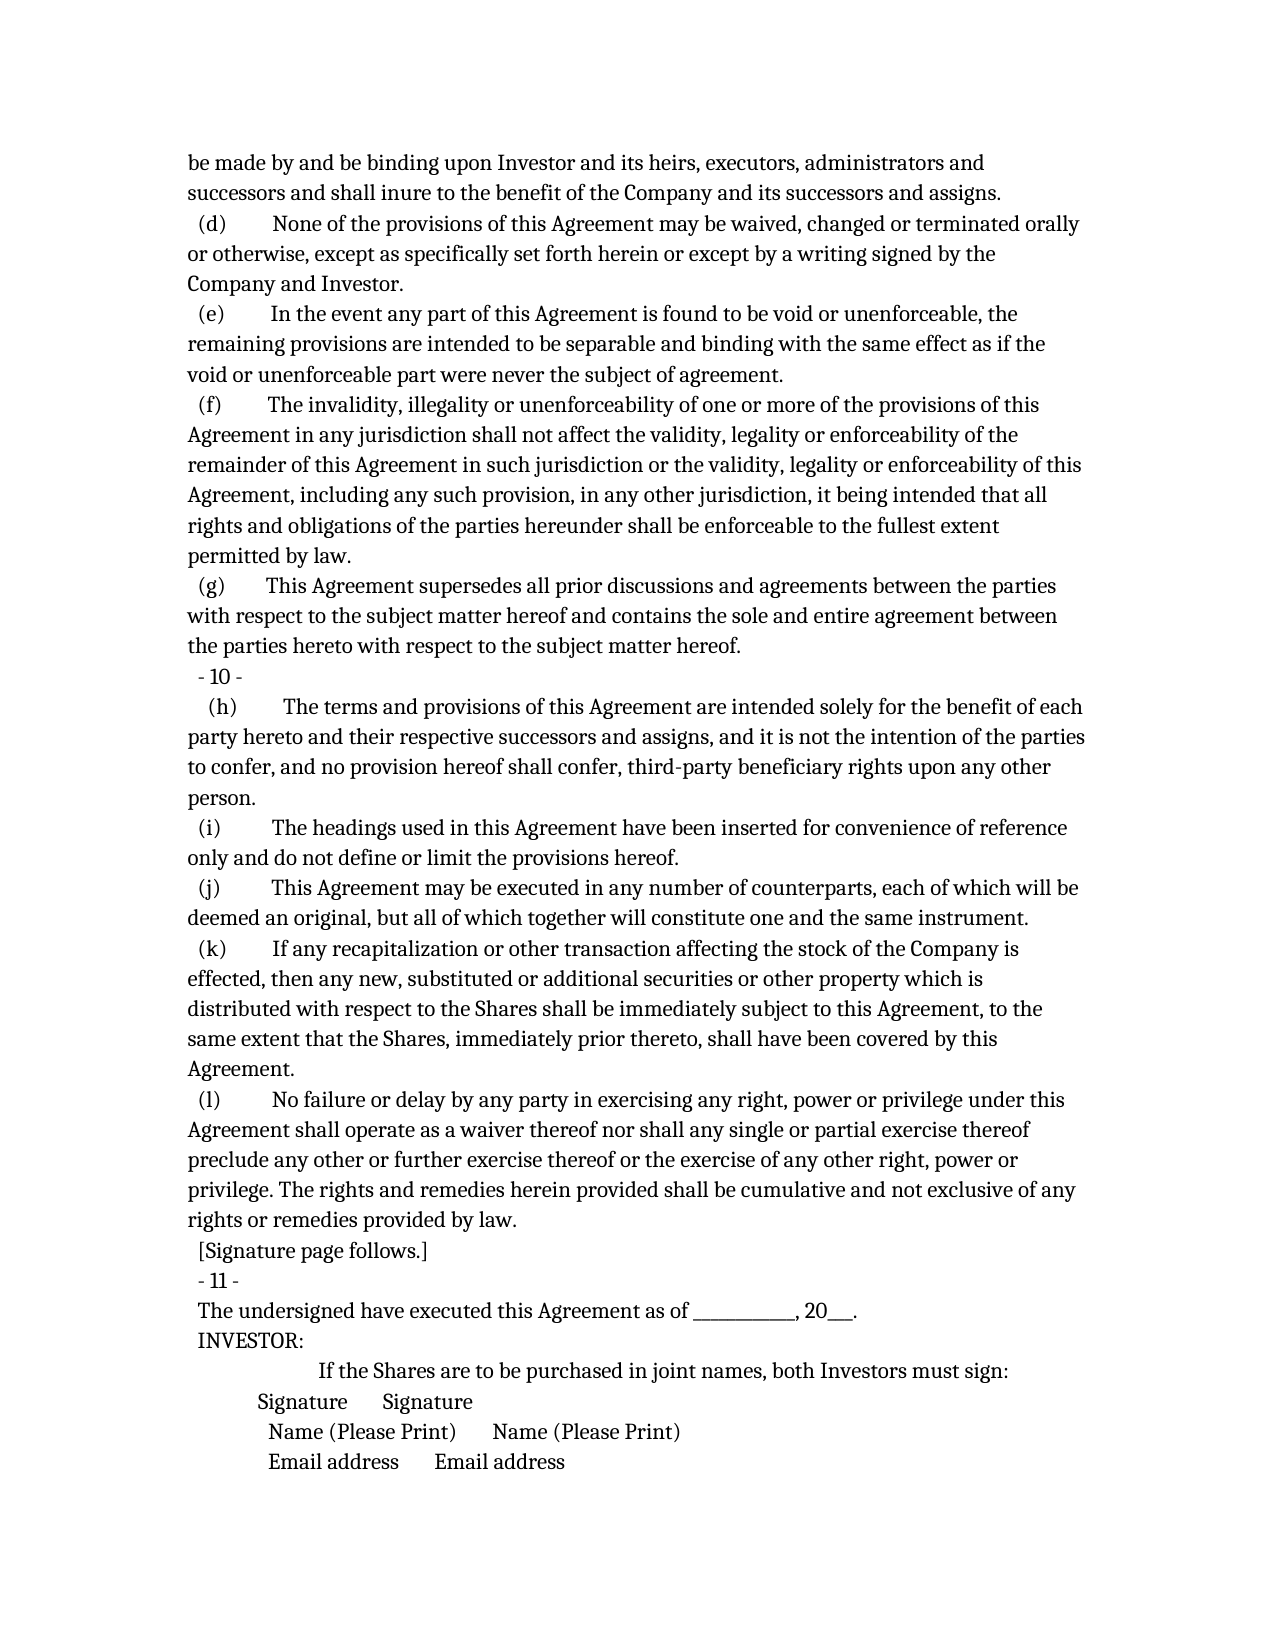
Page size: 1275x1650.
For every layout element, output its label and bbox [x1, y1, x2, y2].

text [187, 150, 1087, 1475]
